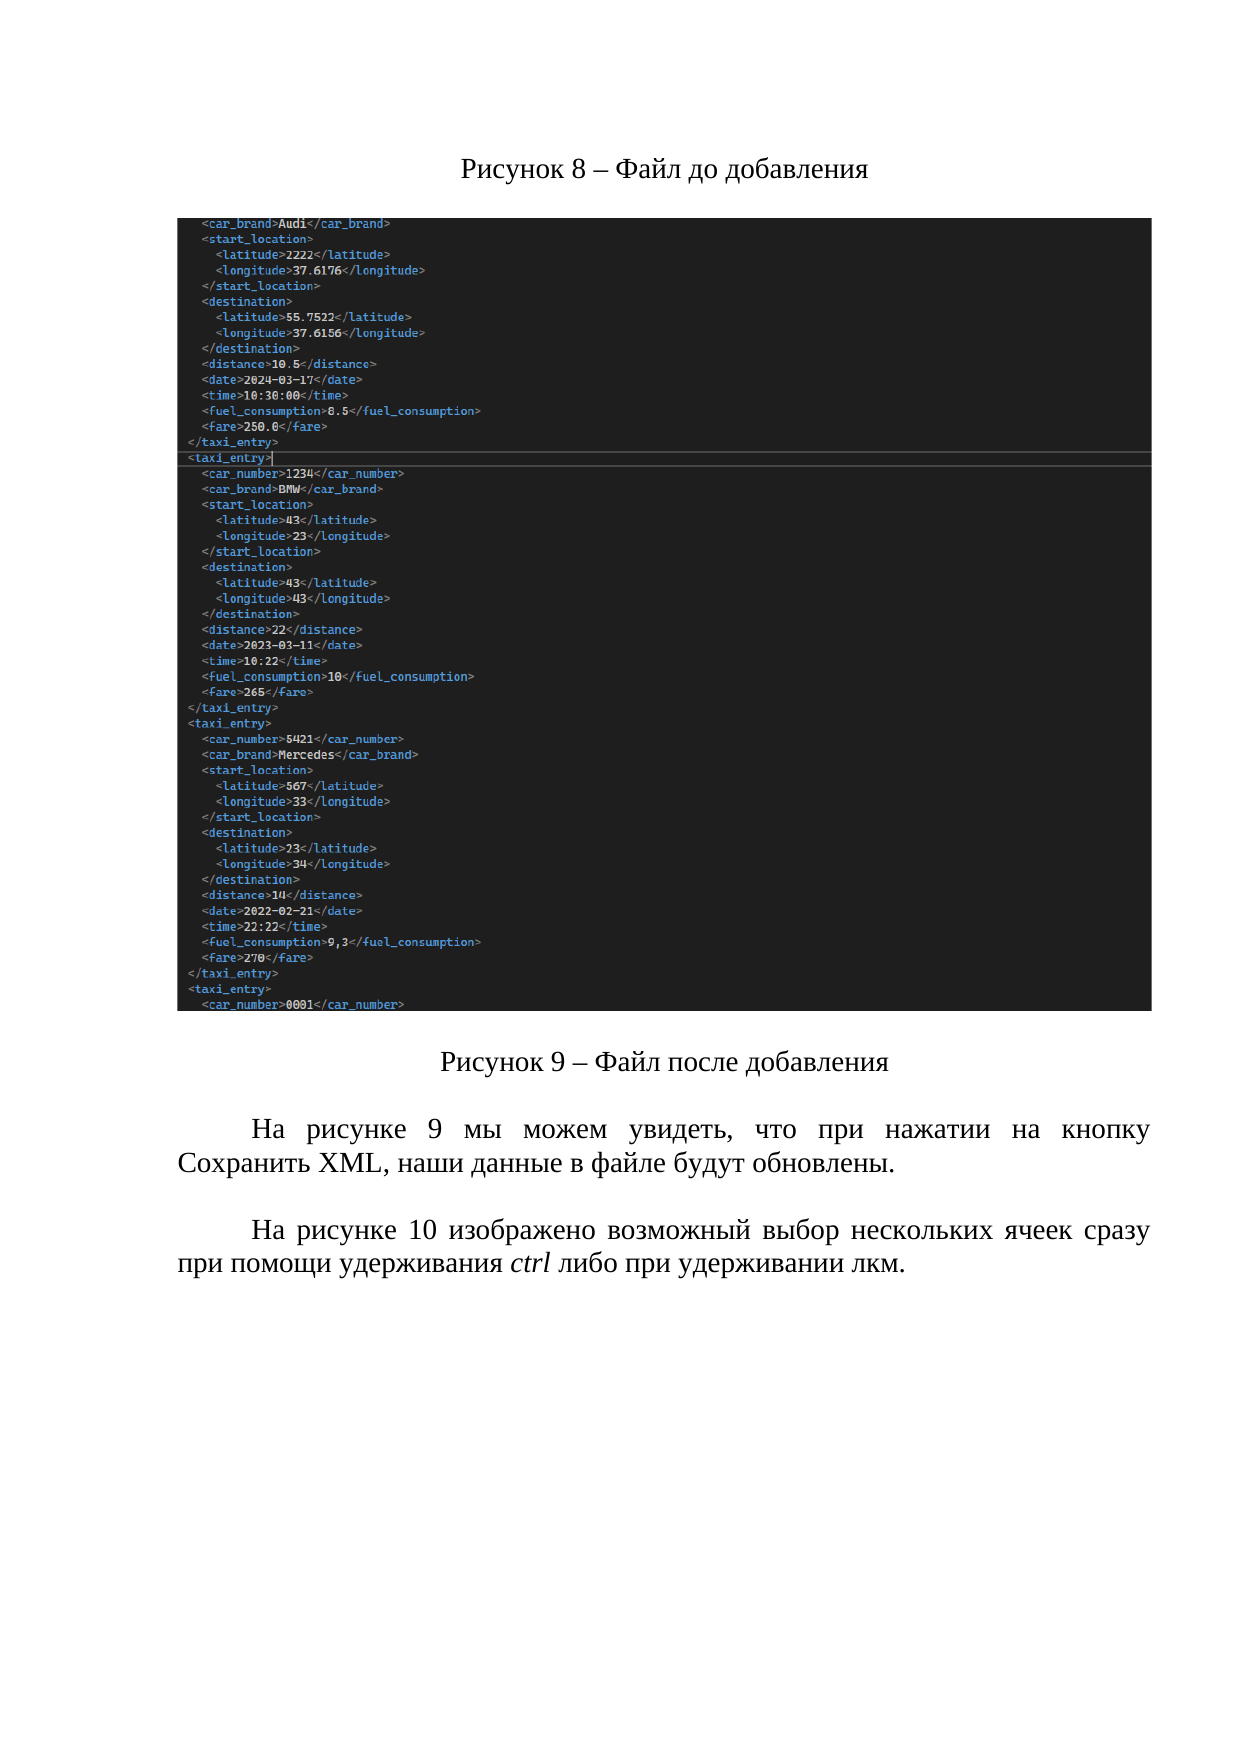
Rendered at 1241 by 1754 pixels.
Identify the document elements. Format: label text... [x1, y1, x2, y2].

text На рисунке 10 изображено возможный выбор нескольких ячеек сразу при помощи удерживания ctrl либо при удерживании лкм. [177, 1212, 1152, 1279]
picture [177, 218, 1152, 1011]
text На рисунке 9 мы можем увидеть, что при нажатии на кнопку Сохранить XML, наши данные в файле будут обновлены. [177, 1111, 1152, 1178]
text Рисунок 8 – Файл до добавления [177, 152, 1152, 185]
text Рисунок 9 – Файл после добавления [177, 1044, 1152, 1078]
